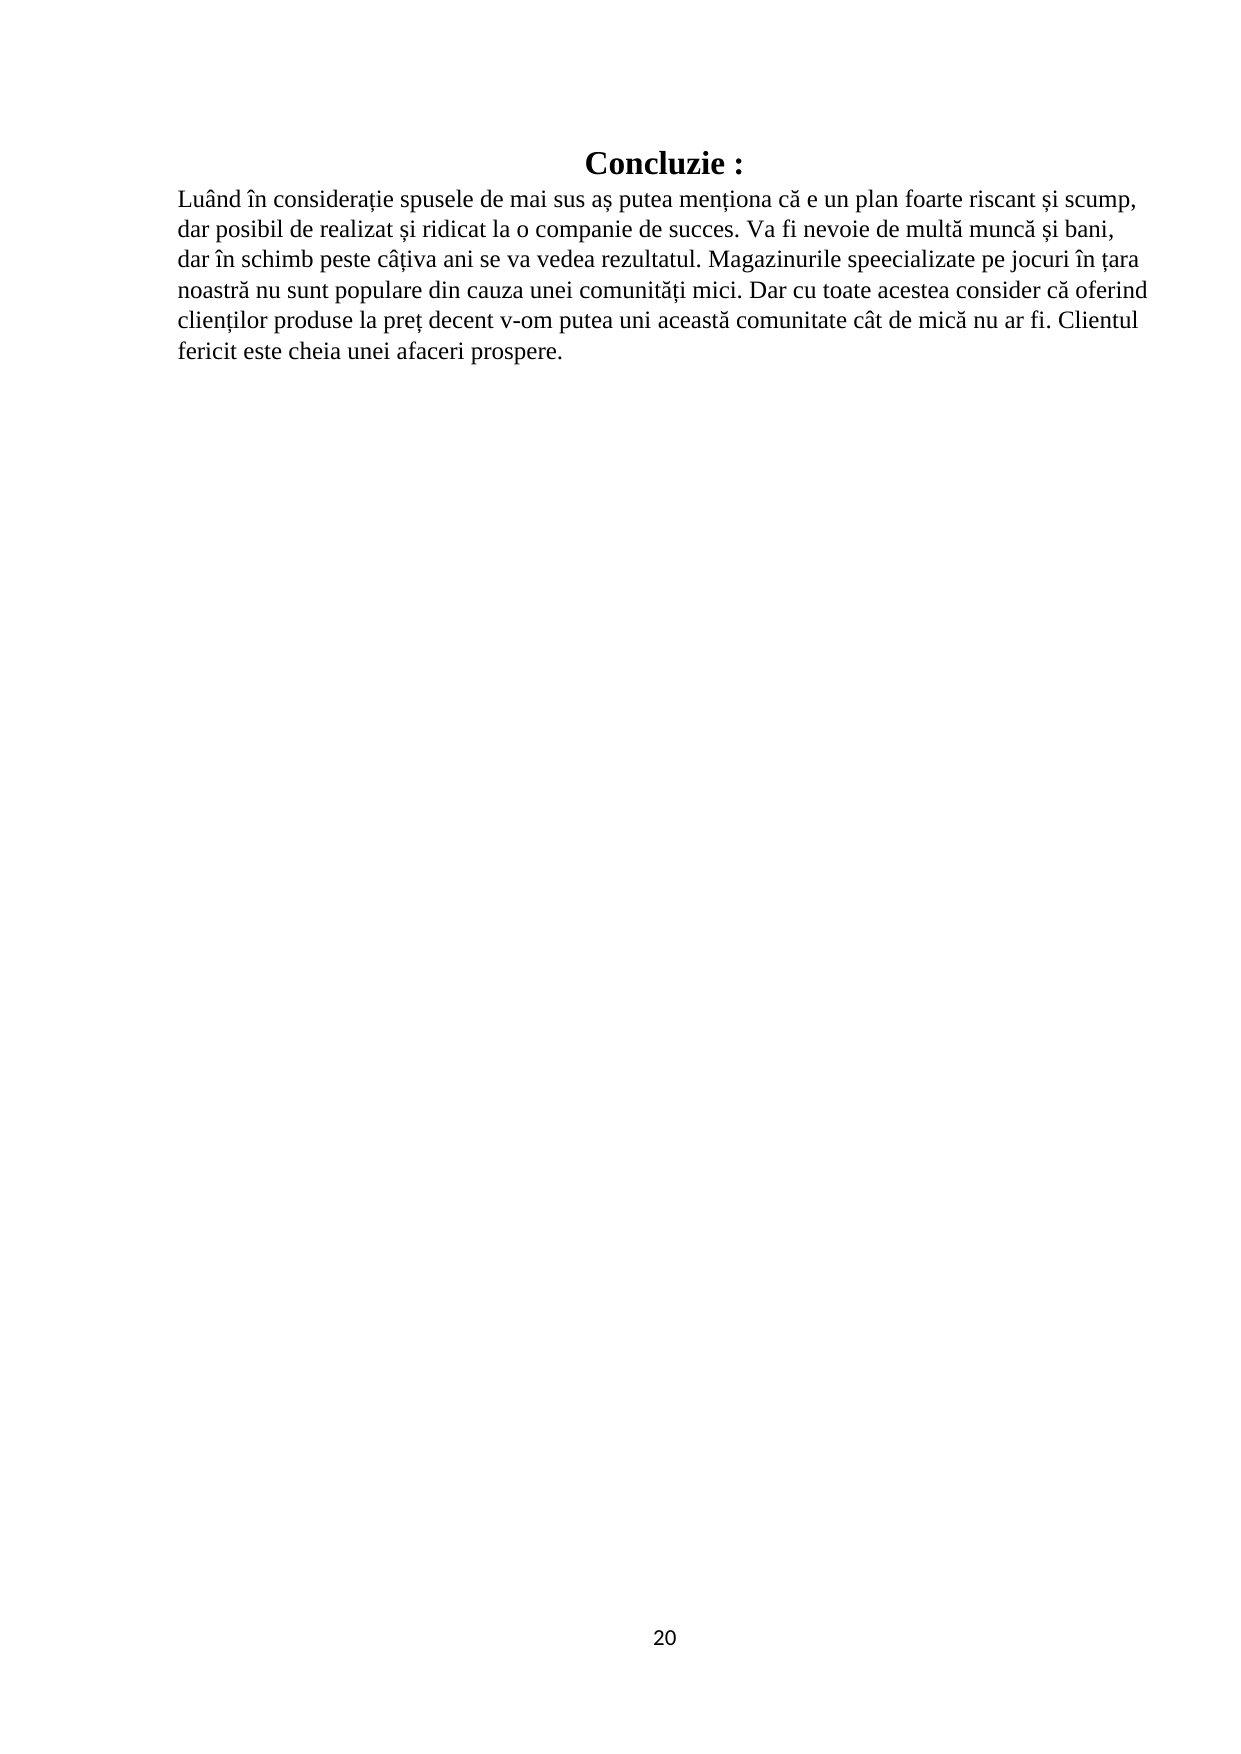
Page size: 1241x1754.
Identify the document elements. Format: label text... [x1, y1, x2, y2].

text Luând în considerație spusele de mai sus aș putea menționa că e un plan foarte riscant și scump, dar posibil de realizat și ridicat la o companie de succes. Va fi nevoie de multă muncă și bani, dar în schimb peste câțiva ani se va vedea rezultatul. Magazinurile speecializate pe jocuri în țara noastră nu sunt populare din cauza unei comunități mici. Dar cu toate acestea consider că oferind clienților produse la preț decent v-om putea uni această comunitate cât de mică nu ar fi. Clientul fericit este cheia unei afaceri prospere. [177, 184, 1152, 364]
subtitle Concluzie : [177, 143, 1152, 181]
